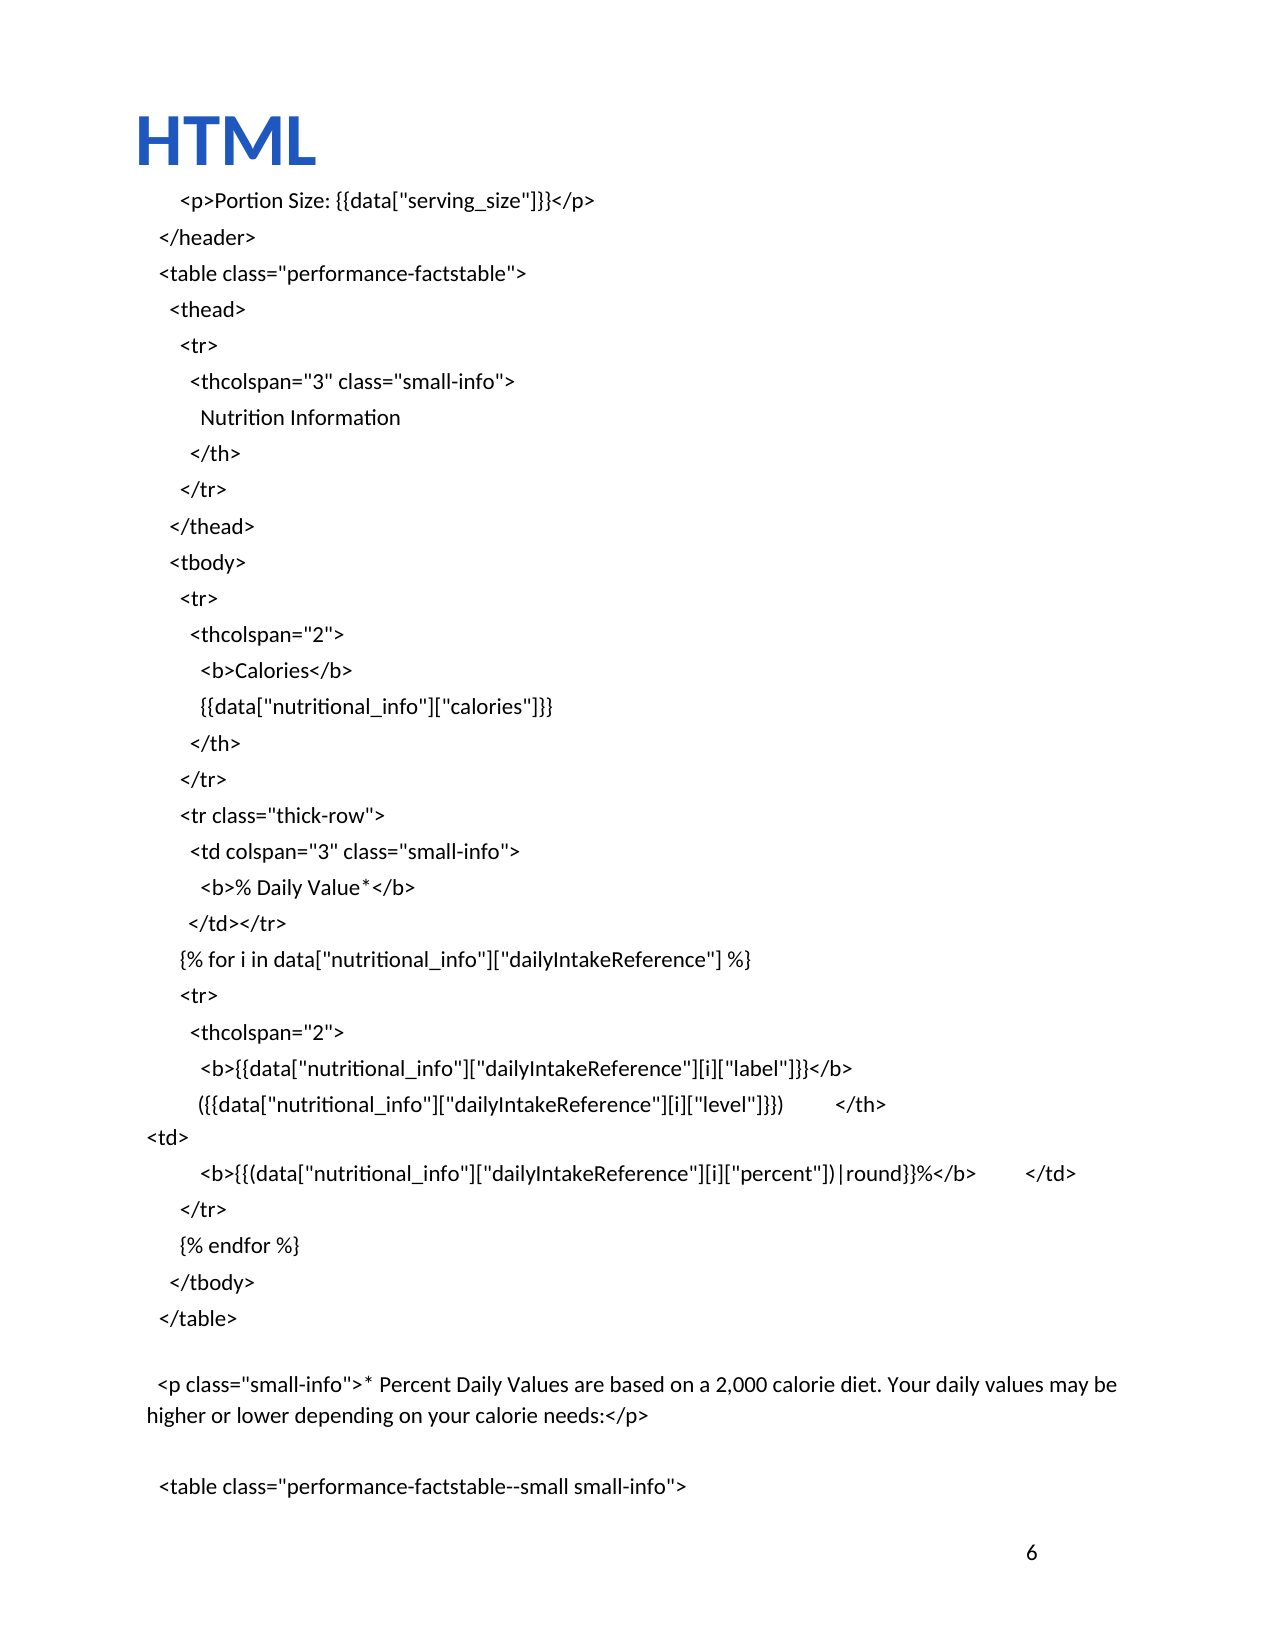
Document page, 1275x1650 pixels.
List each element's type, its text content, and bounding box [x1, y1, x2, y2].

text </th> [189, 439, 1119, 467]
text <table class="performance-factstable--small small-info"> [158, 1472, 1119, 1500]
text {% for i in data["nutritional_info"]["dailyIntakeReference"] %} [179, 946, 1119, 973]
text <p class="small-info">* Percent Daily Values are based on a 2,000 calorie diet. Your daily values may be higher or lower depending on your calorie needs:</p> [146, 1370, 1119, 1430]
text </header> [158, 223, 1119, 251]
text <b>Calories</b> [200, 656, 1119, 684]
text <tr> [179, 331, 1119, 359]
text <td colspan="3" class="small-info"> [189, 837, 1119, 865]
text <thcolspan="2"> [189, 620, 1119, 648]
text <tbody> [169, 548, 1119, 576]
text </tr> [179, 1196, 1119, 1223]
text {% endfor %} [179, 1232, 1119, 1260]
text </td></tr> [146, 909, 294, 937]
text </tbody> [169, 1268, 1119, 1296]
text ({{data["nutritional_info"]["dailyIntakeReference"][i]["level"]}}) </th> [136, 1090, 1120, 1118]
text <b>{{data["nutritional_info"]["dailyIntakeReference"][i]["label"]}}</b> [200, 1054, 1119, 1082]
text <thcolspan="2"> [189, 1018, 1119, 1046]
text <thcolspan="3" class="small-info"> [189, 367, 1119, 395]
text <table class="performance-factstable"> [158, 259, 1119, 287]
text <td> [146, 1123, 1119, 1151]
text </tr> [179, 765, 1119, 793]
text {{data["nutritional_info"]["calories"]}} [200, 692, 1119, 721]
text Nutrition Information [200, 403, 1119, 431]
text <tr class="thick-row"> [179, 801, 1119, 829]
text </tr> [179, 476, 1119, 504]
text <b>{{(data["nutritional_info"]["dailyIntakeReference"][i]["percent"])|round}}%</b> </td> [136, 1159, 1120, 1187]
text <p>Portion Size: {{data["serving_size"]}}</p> [179, 186, 1119, 214]
text </table> [158, 1304, 1119, 1332]
text <thead> [169, 295, 1119, 323]
text </thead> [169, 512, 1119, 540]
text <b>% Daily Value*</b> [200, 873, 1119, 901]
text <tr> [179, 982, 1119, 1010]
text <tr> [179, 584, 1119, 612]
text </th> [189, 729, 1119, 757]
